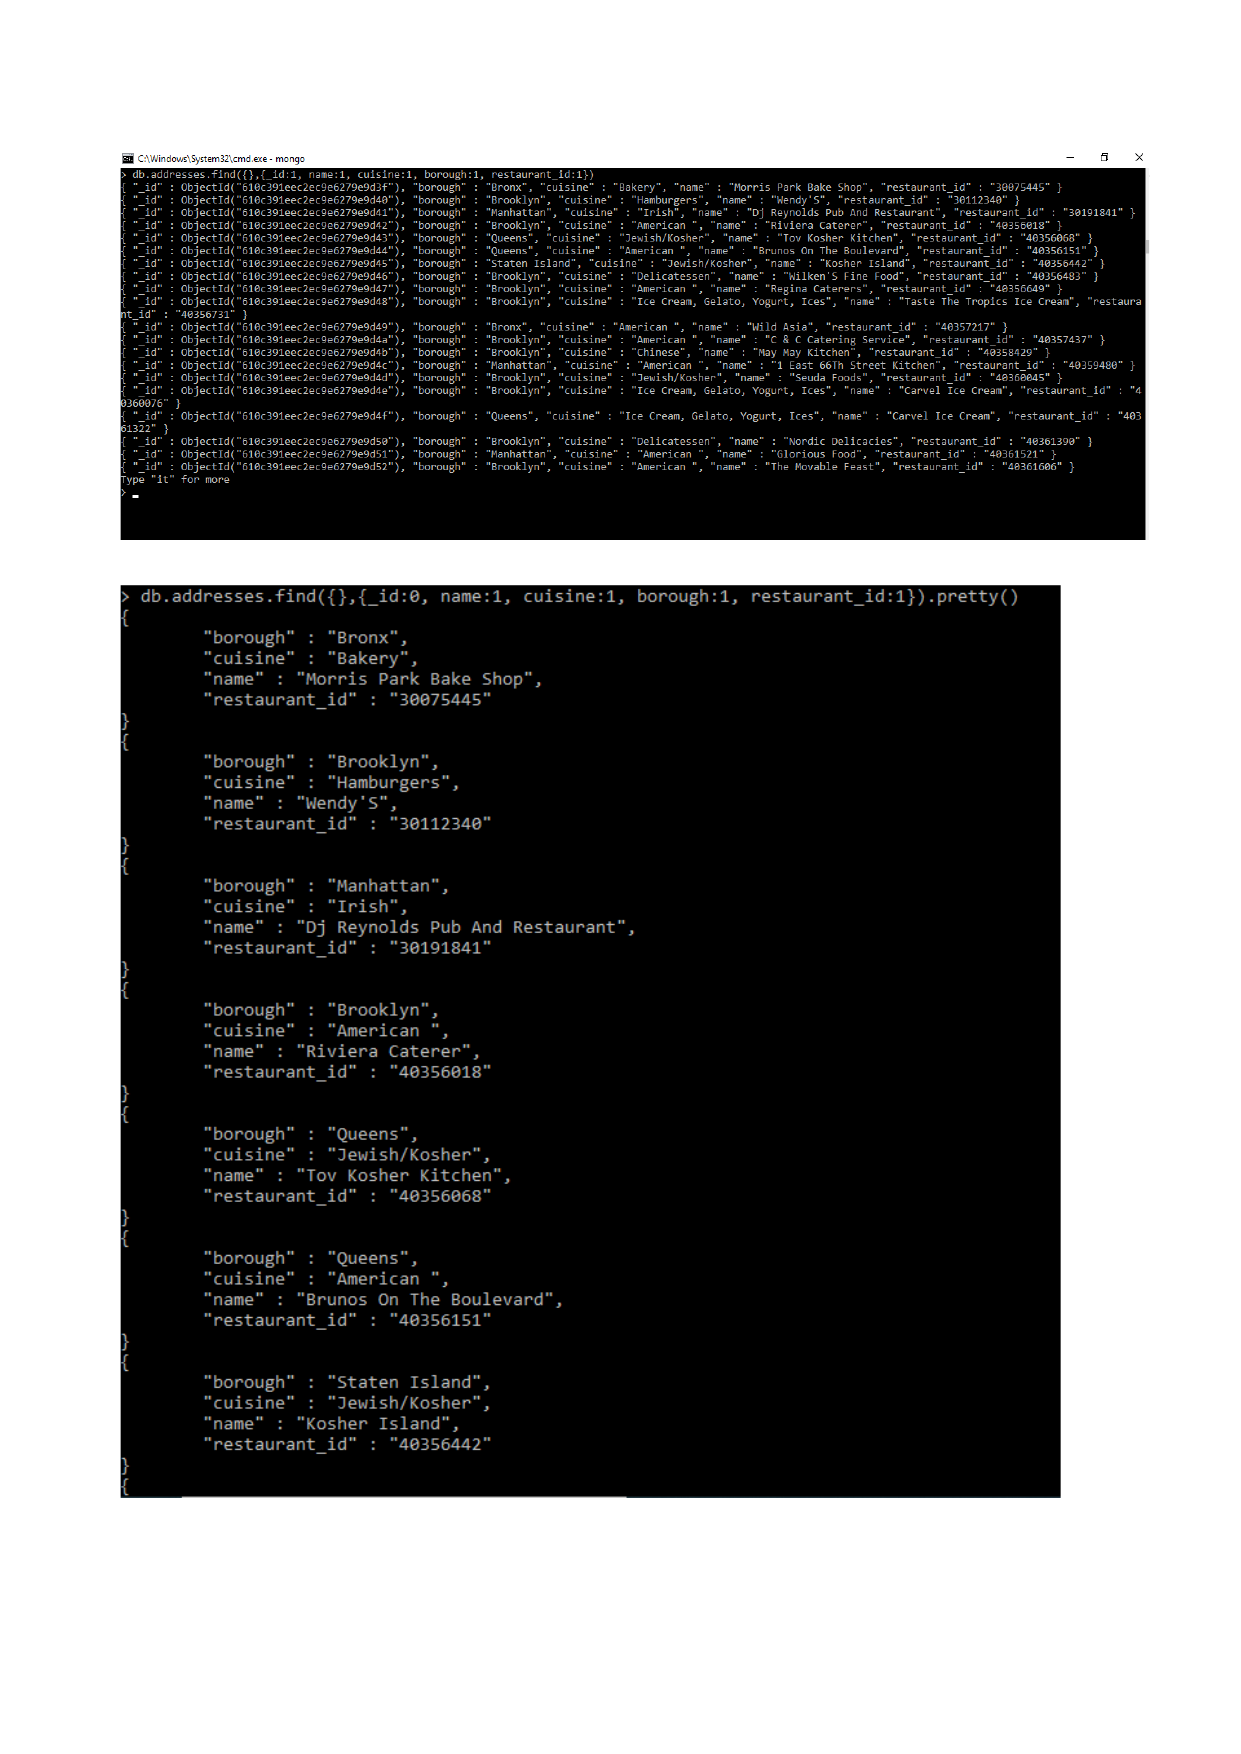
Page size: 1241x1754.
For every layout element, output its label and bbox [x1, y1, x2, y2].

picture [120, 150, 1150, 540]
picture [120, 585, 1061, 1498]
